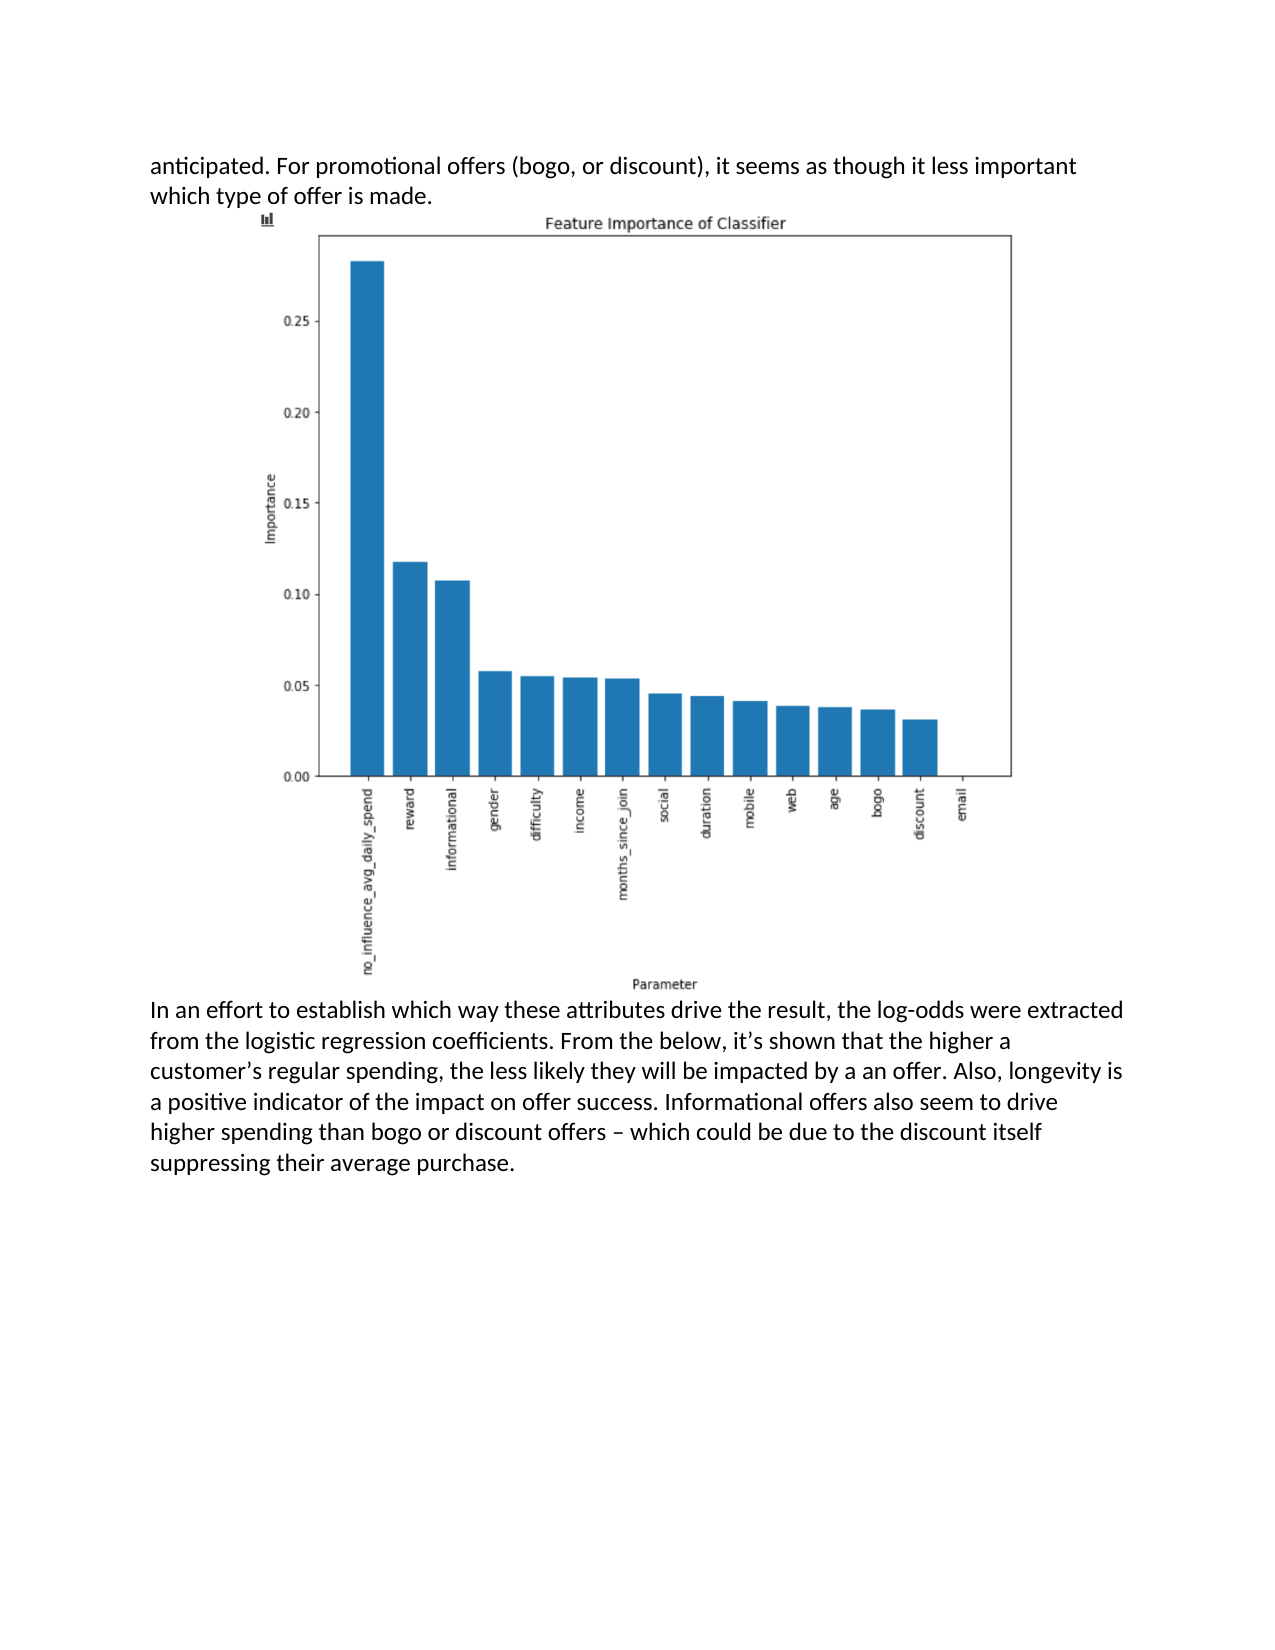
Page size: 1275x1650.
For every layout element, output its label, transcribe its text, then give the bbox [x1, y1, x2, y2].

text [150, 150, 1125, 211]
picture [261, 211, 1014, 995]
text In an effort to establish which way these attributes drive the result, the log-odds were extracted from the logistic regression coefficients. From the below, it’s shown that the higher a customer’s regular spending, the less likely they will be impacted by a an offer. Also, longevity is a positive indicator of the impact on offer success. Informational offers also seem to drive higher spending than bogo or discount offers – which could be due to the discount itself suppressing their average purchase. [150, 994, 1125, 1178]
